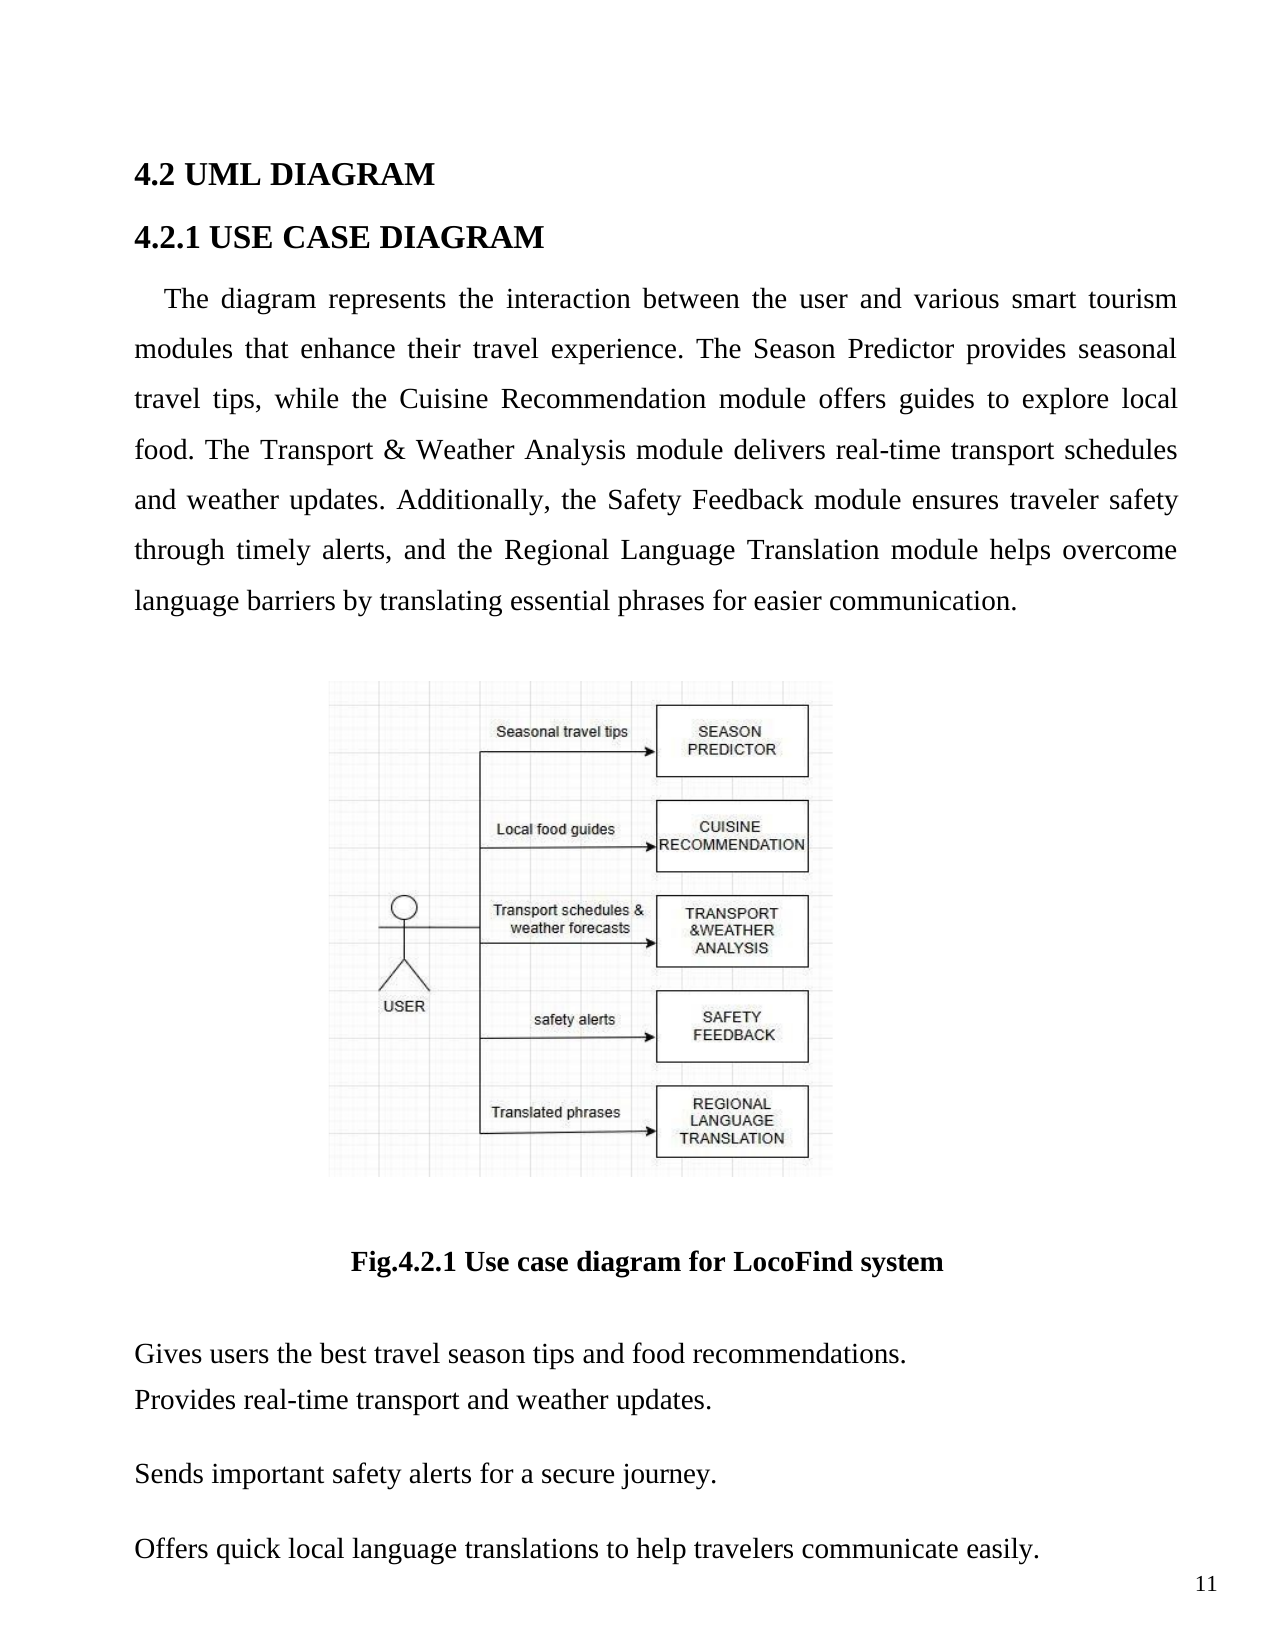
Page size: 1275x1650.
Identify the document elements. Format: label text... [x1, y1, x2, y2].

subtitle UML DIAGRAM [134, 154, 1178, 192]
list USE CASE DIAGRAM [134, 217, 1178, 256]
text Provides real-time transport and weather updates. [134, 1382, 1178, 1416]
text Sends important safety alerts for a secure journey. [134, 1457, 1178, 1490]
subtitle Gives users the best travel season tips and food recommendations. [134, 1336, 1178, 1370]
picture [328, 681, 833, 1177]
text Offers quick local language translations to help travelers communicate easily. [134, 1531, 1178, 1565]
text The diagram represents the interaction between the user and various smart tourism modules that enhance their travel experience. The Season Predictor provides seasonal travel tips, while the Cuisine Recommendation module offers guides to explore local food. The Transport & Weather Analysis module delivers real-time transport schedules and weather updates. Additionally, the Safety Feedback module ensures traveler safety through timely alerts, and the Regional Language Translation module helps overcome language barriers by translating essential phrases for easier communication. [134, 281, 1178, 616]
subtitle Fig.4.2.1 Use case diagram for LocoFind system [351, 1244, 1237, 1278]
